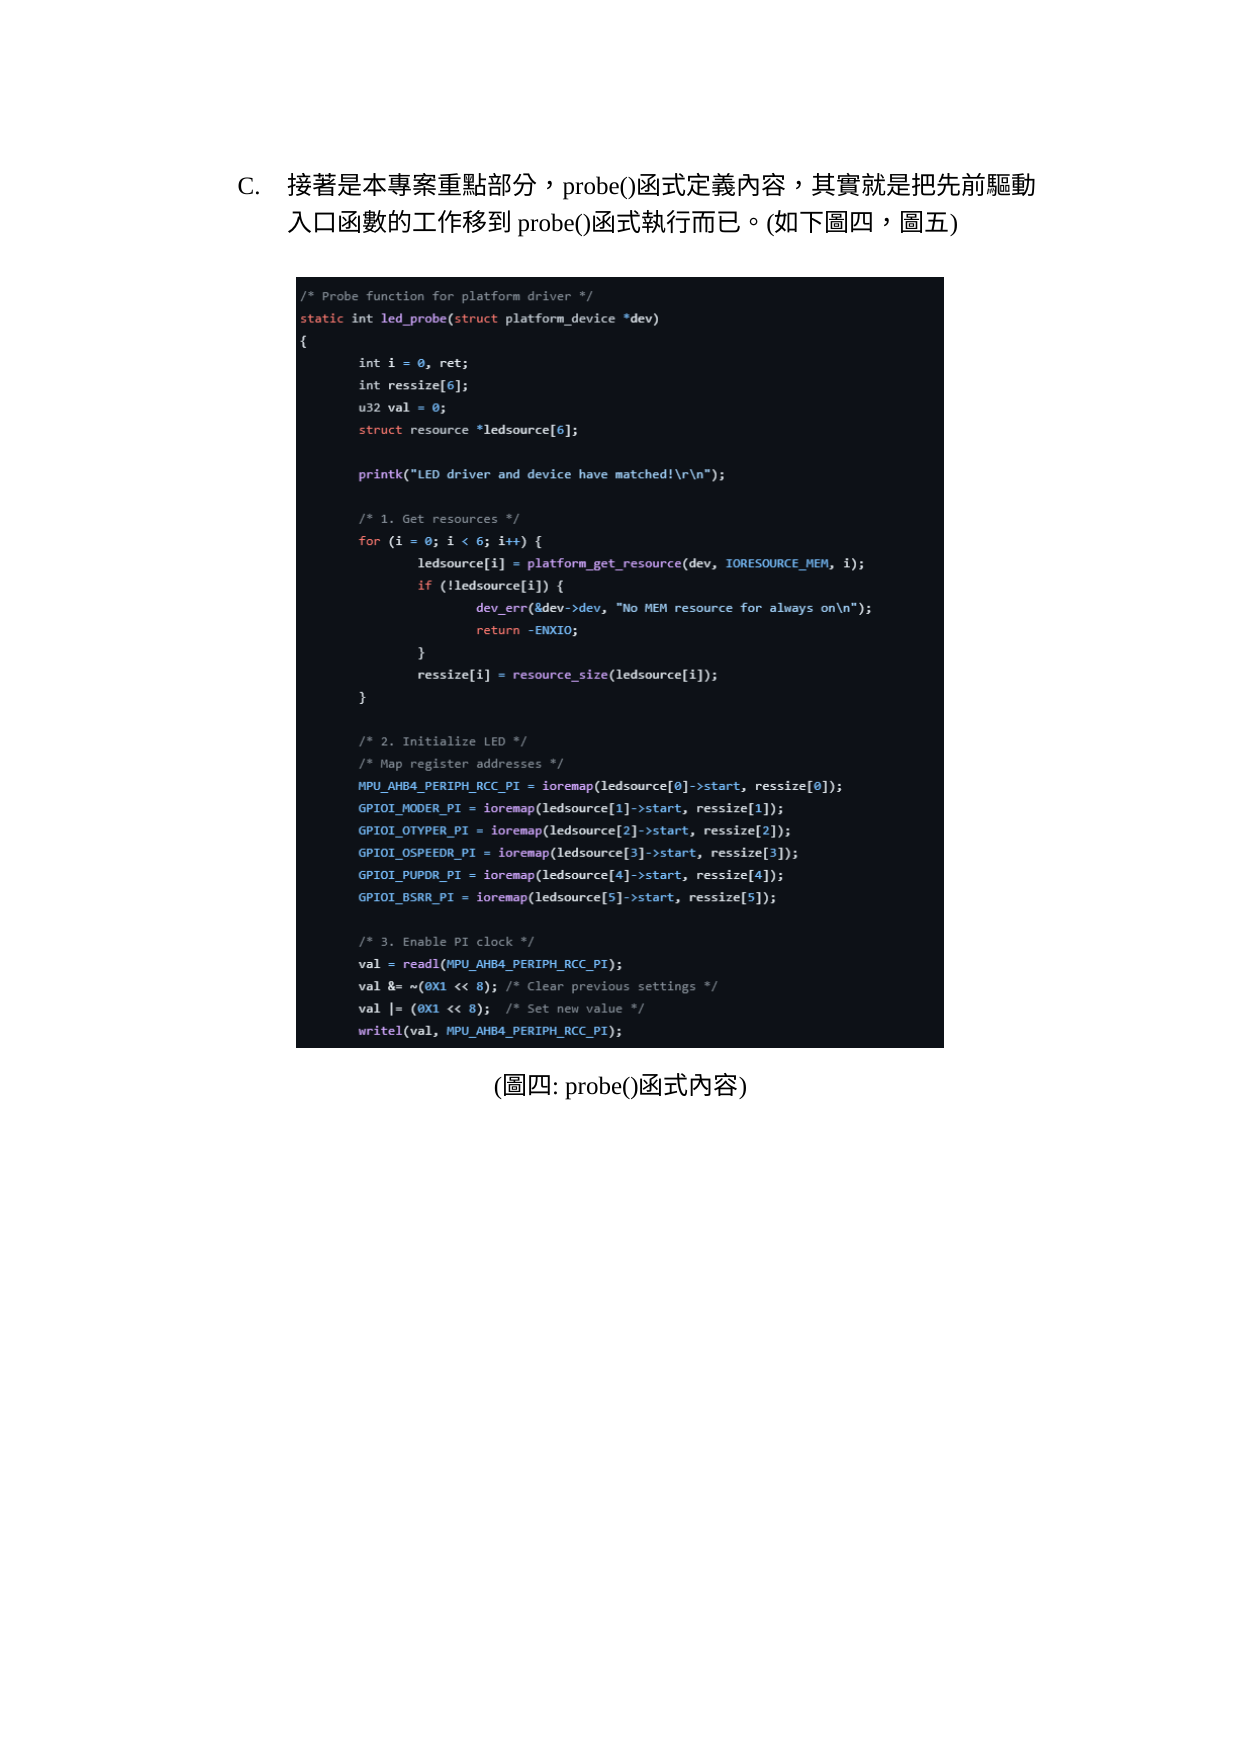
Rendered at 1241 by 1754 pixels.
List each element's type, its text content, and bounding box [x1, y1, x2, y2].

picture [296, 277, 944, 1048]
list 接著是本專案重點部分，probe()函式定義內容，其實就是把先前驅動入口函數的工作移到probe()函式執行而已。(如下圖四，圖五) [237, 164, 1053, 239]
text (圖四: probe()函式內容) [187, 1064, 1053, 1102]
